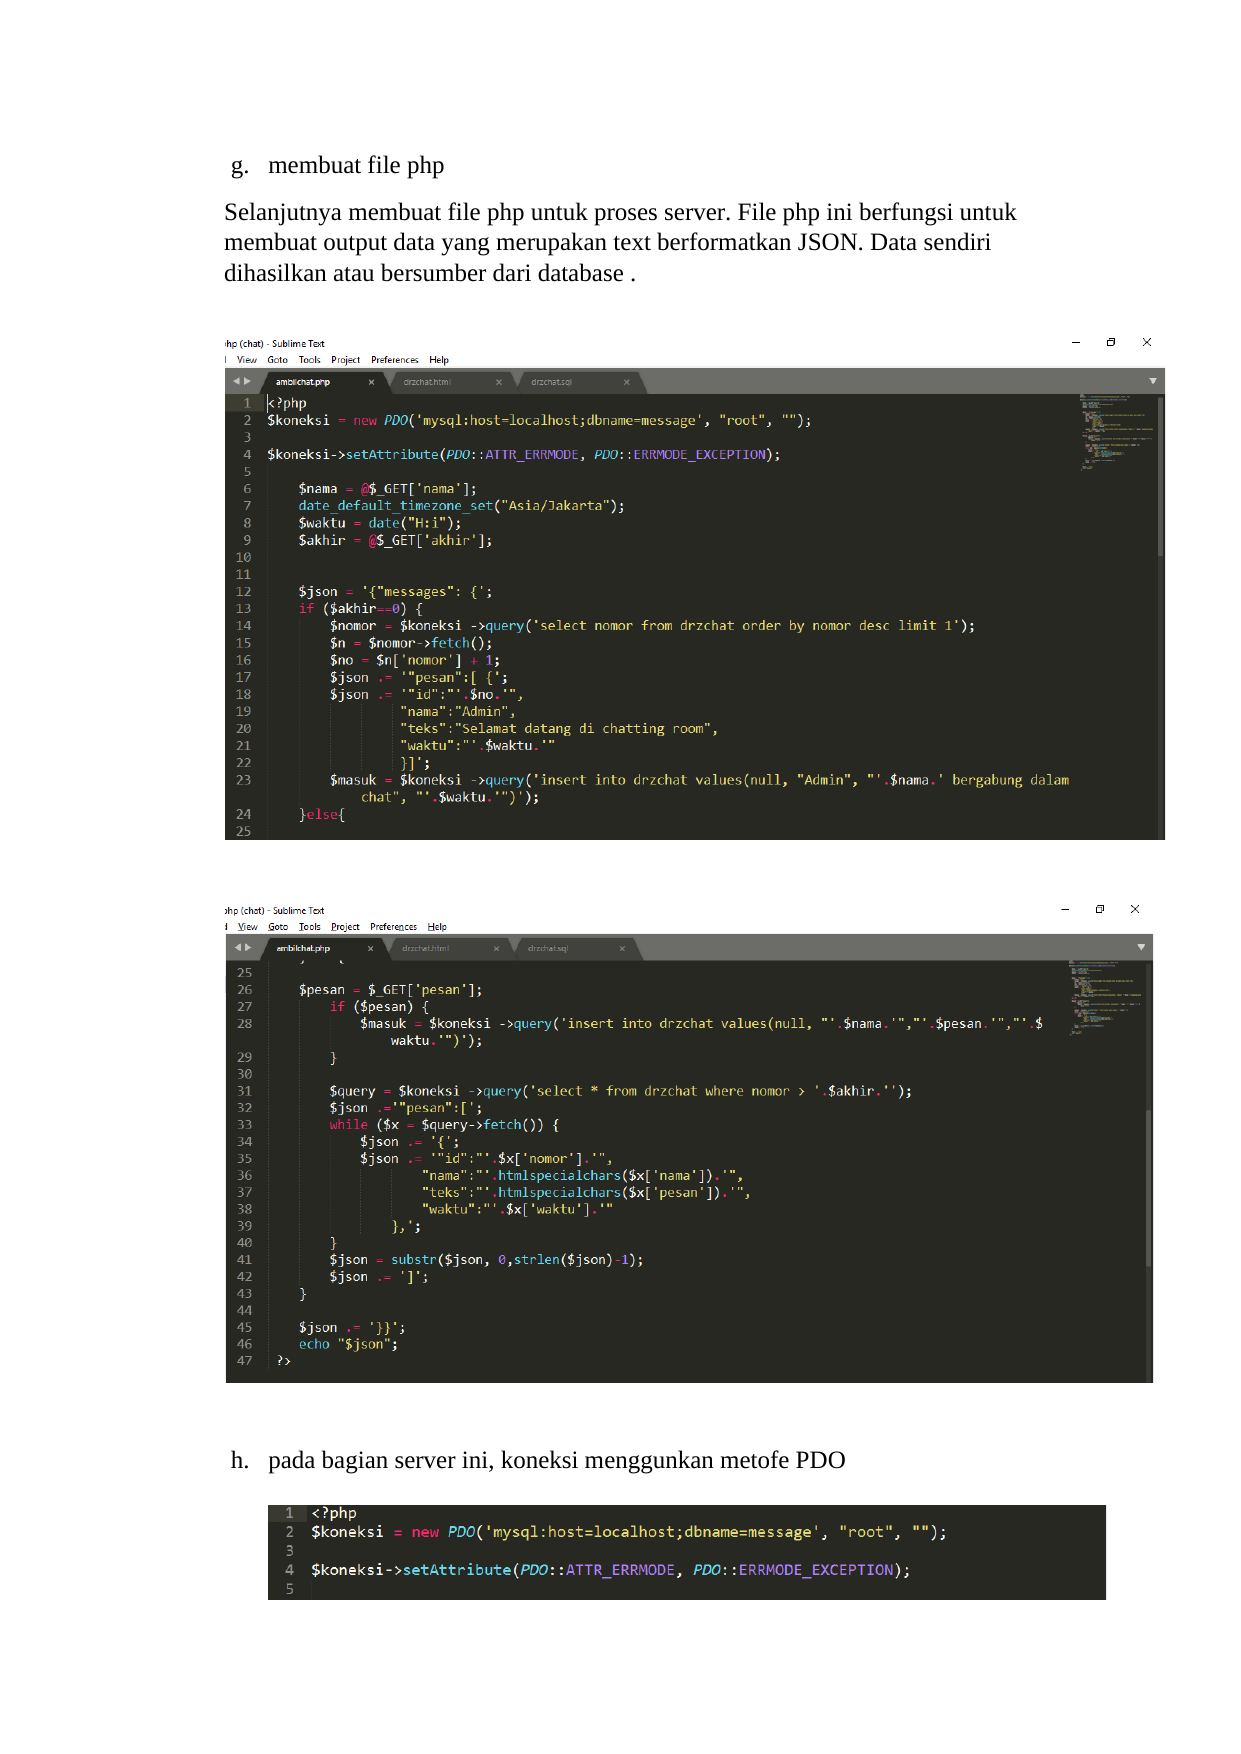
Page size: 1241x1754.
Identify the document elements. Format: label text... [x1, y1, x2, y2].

text Selanjutnya membuat file php untuk proses server. File php ini berfungsi untuk membuat output data yang merupakan text berformatkan JSON. Data sendiri dihasilkan atau bersumber dari database . [224, 197, 1090, 287]
list pada bagian server ini, koneksi menggunkan metofe PDO [231, 1445, 1090, 1474]
picture [225, 901, 1154, 1383]
picture [268, 1505, 1107, 1600]
list membuat file php [231, 150, 1090, 179]
picture [225, 334, 1166, 840]
